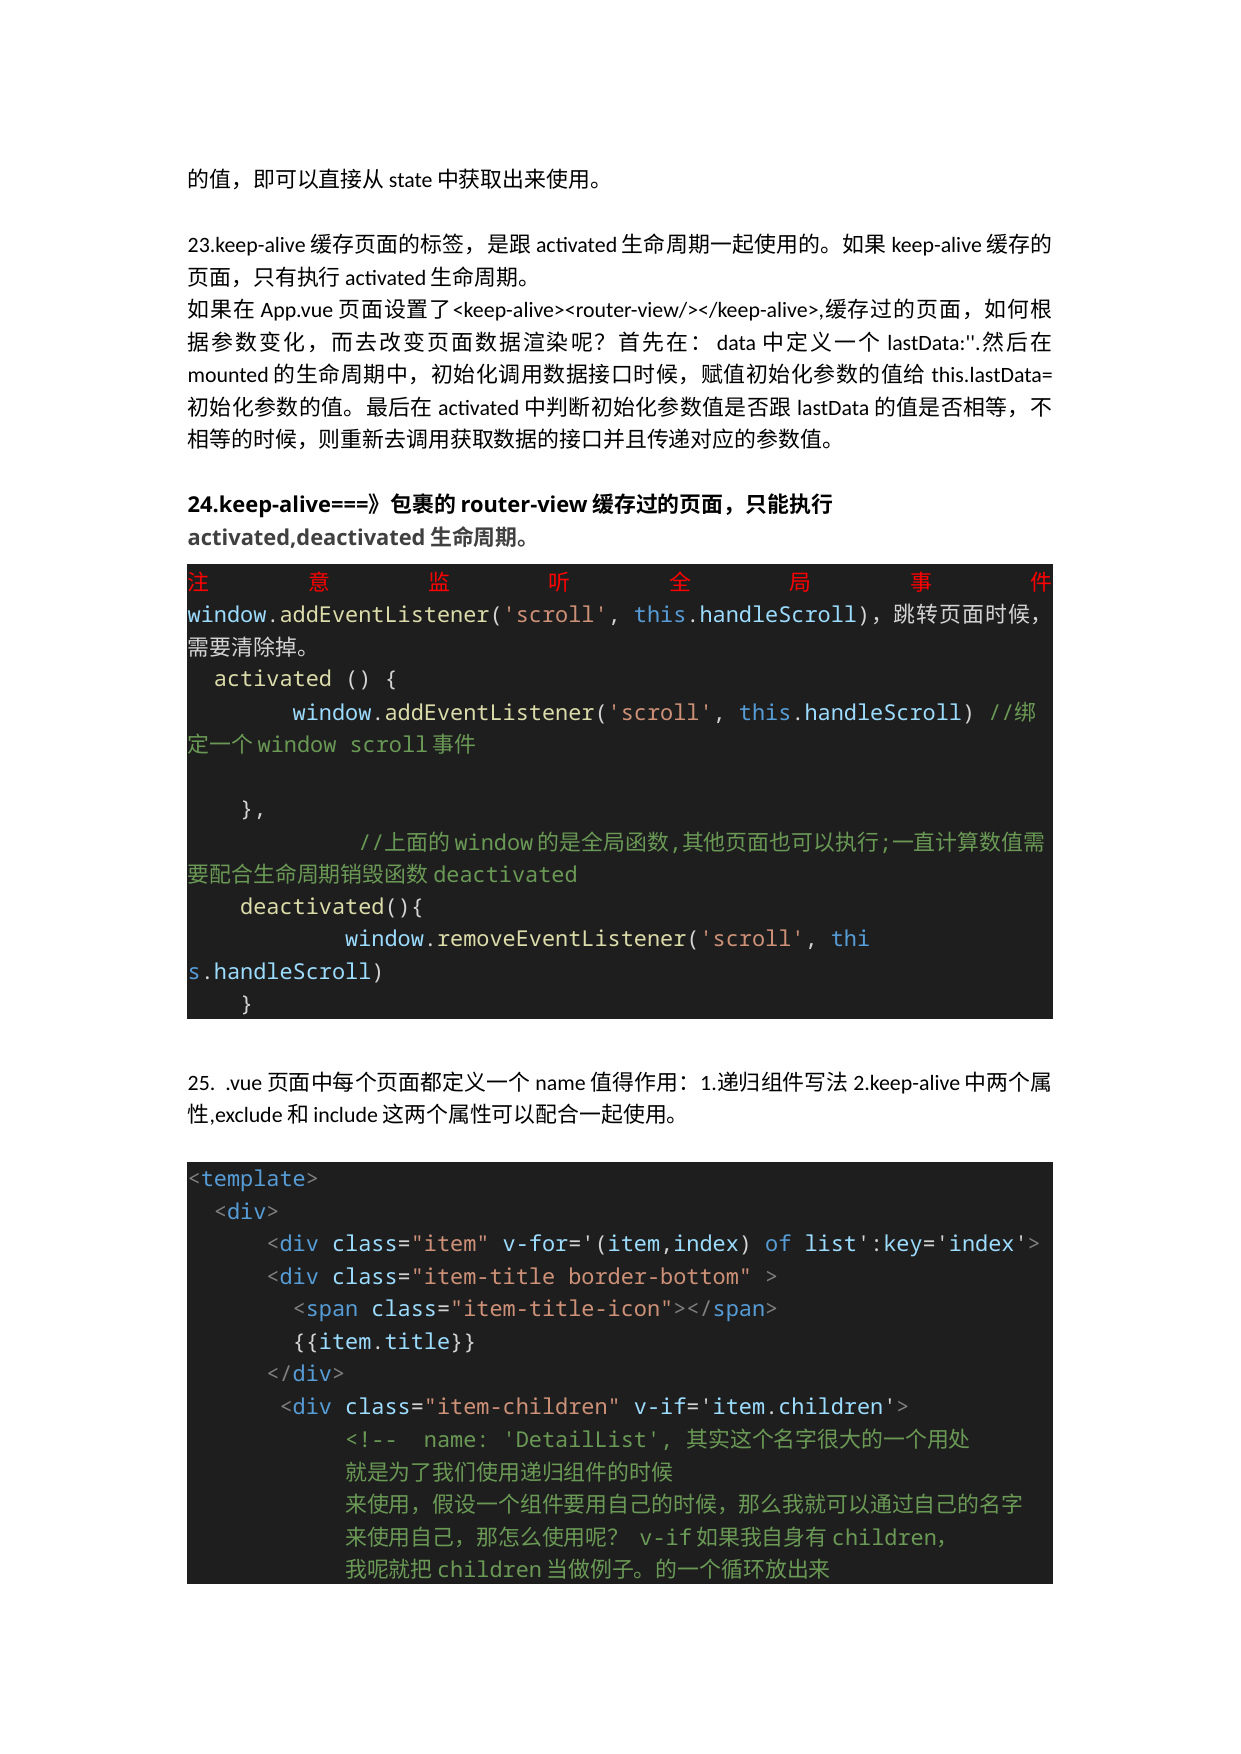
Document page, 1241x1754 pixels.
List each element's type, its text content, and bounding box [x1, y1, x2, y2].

text <!-- name: 'DetailList', 其实这个名字很大的一个用处 [187, 1422, 1053, 1454]
text <div class="item-title border-bottom" > [187, 1259, 1053, 1292]
text {{item.title}} [187, 1324, 1053, 1357]
text <div class="item-children" v-if='item.children'> [187, 1389, 1053, 1422]
text deactivated(){ [187, 889, 1053, 922]
text </div> [187, 1357, 1053, 1389]
text 来使用，假设一个组件要用自己的时候，那么我就可以通过自己的名字 [187, 1487, 1053, 1519]
text } [187, 987, 1053, 1019]
text <span class="item-title-icon"></span> [187, 1292, 1053, 1324]
text //上面的window的是全局函数,其他页面也可以执行;一直计算数值需要配合生命周期销毁函数 deactivated [187, 824, 1053, 889]
text activated () { [187, 662, 1053, 694]
text 就是为了我们使用递归组件的时候 [187, 1454, 1053, 1487]
subtitle 24.keep-alive===》包裹的router-view缓存过的页面，只能执行activated,deactivated生命周期。 [187, 487, 1053, 552]
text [187, 162, 1053, 194]
text 如果在App.vue页面设置了<keep-alive><router-view/></keep-alive>,缓存过的页面，如何根据参数变化，而去改变页面数据渲染呢？首先在：data中定义一个lastData:''.然后在mounted的生命周期中，初始化调用数据接口时候，赋值初始化参数的值给this.lastData=初始化参数的值。最后在activated中判断初始化参数值是否跟lastData的值是否相等，不相等的时候，则重新去调用获取数据的接口并且传递对应的参数值。 [187, 292, 1053, 454]
text <template> [187, 1162, 1053, 1194]
text }, [187, 792, 1053, 824]
text <div> [187, 1194, 1053, 1227]
text window.removeEventListener('scroll', this.handleScroll) [187, 922, 1053, 987]
text 注意监听全局事件 window.addEventListener('scroll', this.handleScroll)，跳转页面时候，需要清除掉。 [187, 564, 1053, 662]
text 来使用自己，那怎么使用呢？ v-if如果我自身有children， [187, 1519, 1053, 1552]
text <div class="item" v-for='(item,index) of list':key='index'> [187, 1227, 1053, 1259]
text 我呢就把children当做例子。的一个循环放出来 [187, 1552, 1053, 1584]
text window.addEventListener('scroll', this.handleScroll) //绑定一个window scroll事件 [187, 694, 1053, 759]
text 23.keep-alive缓存页面的标签，是跟activated生命周期一起使用的。如果keep-alive缓存的页面，只有执行activated生命周期。 [187, 227, 1053, 292]
text 25. .vue页面中每个页面都定义一个name值得作用：1.递归组件写法2.keep-alive中两个属性,exclude和include这两个属性可以配合一起使用。 [187, 1064, 1053, 1129]
